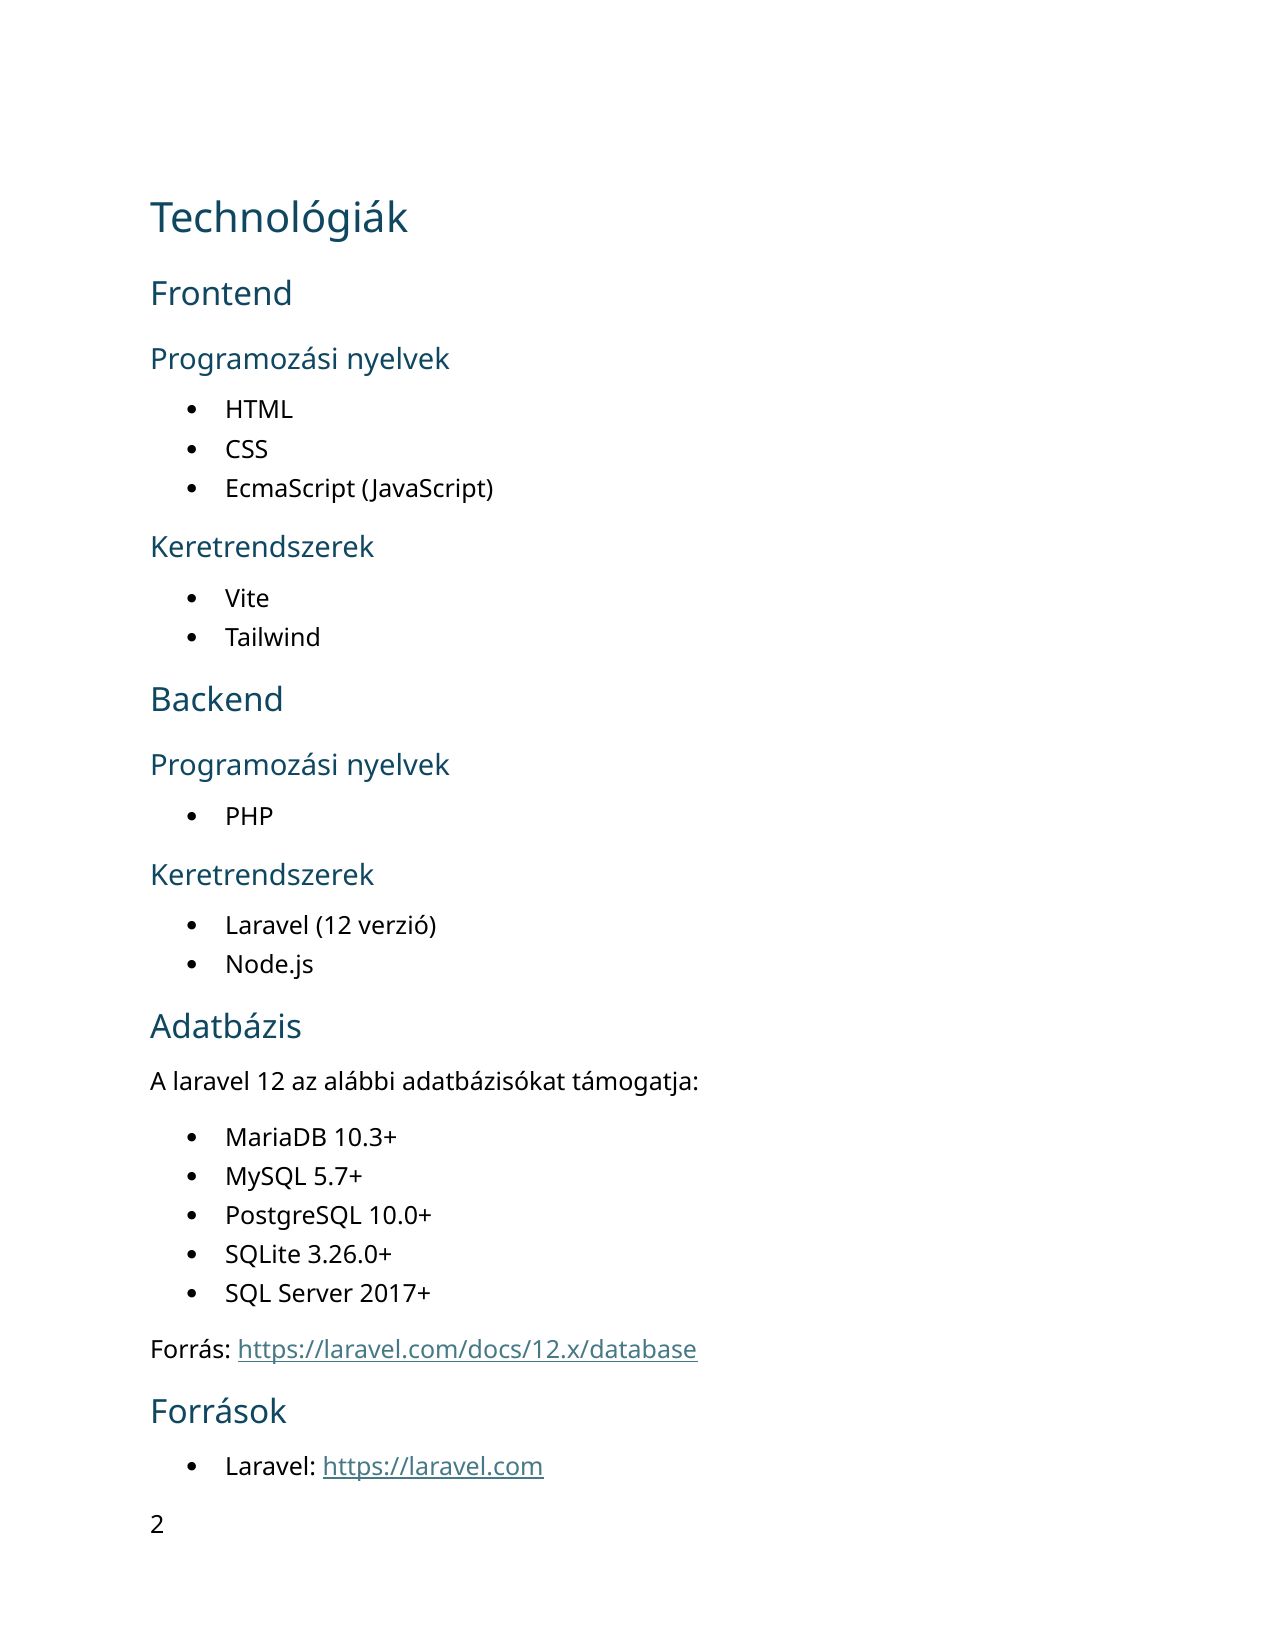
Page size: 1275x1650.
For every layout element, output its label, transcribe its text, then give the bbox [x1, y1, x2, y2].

subtitle Források [150, 1388, 1125, 1433]
text Forrás: https://laravel.com/docs/12.x/database [150, 1332, 1125, 1366]
list EcmaScript (JavaScript) [187, 471, 1125, 504]
list CSS [187, 431, 1125, 465]
list MySQL 5.7+ [187, 1158, 1125, 1192]
list Laravel (12 verzió) [187, 908, 1125, 942]
subtitle Backend [150, 675, 1125, 721]
list PostgreSQL 10.0+ [187, 1198, 1125, 1232]
subtitle Keretrendszerek [150, 854, 1125, 894]
list Vite [187, 580, 1125, 614]
text A laravel 12 az alábbi adatbázisókat támogatja: [150, 1063, 1125, 1097]
list PHP [187, 798, 1125, 832]
subtitle Programozási nyelvek [150, 744, 1125, 784]
list Laravel: https://laravel.com [187, 1448, 1125, 1482]
subtitle Programozási nyelvek [150, 338, 1125, 378]
subtitle Technológiák [150, 187, 1125, 244]
subtitle Keretrendszerek [150, 526, 1125, 566]
list HTML [187, 392, 1125, 426]
list Tailwind [187, 619, 1125, 653]
list MariaDB 10.3+ [187, 1119, 1125, 1153]
list Node.js [187, 947, 1125, 981]
list SQLite 3.26.0+ [187, 1237, 1125, 1271]
subtitle Frontend [150, 269, 1125, 315]
list SQL Server 2017+ [187, 1276, 1125, 1310]
subtitle Adatbázis [150, 1003, 1125, 1048]
